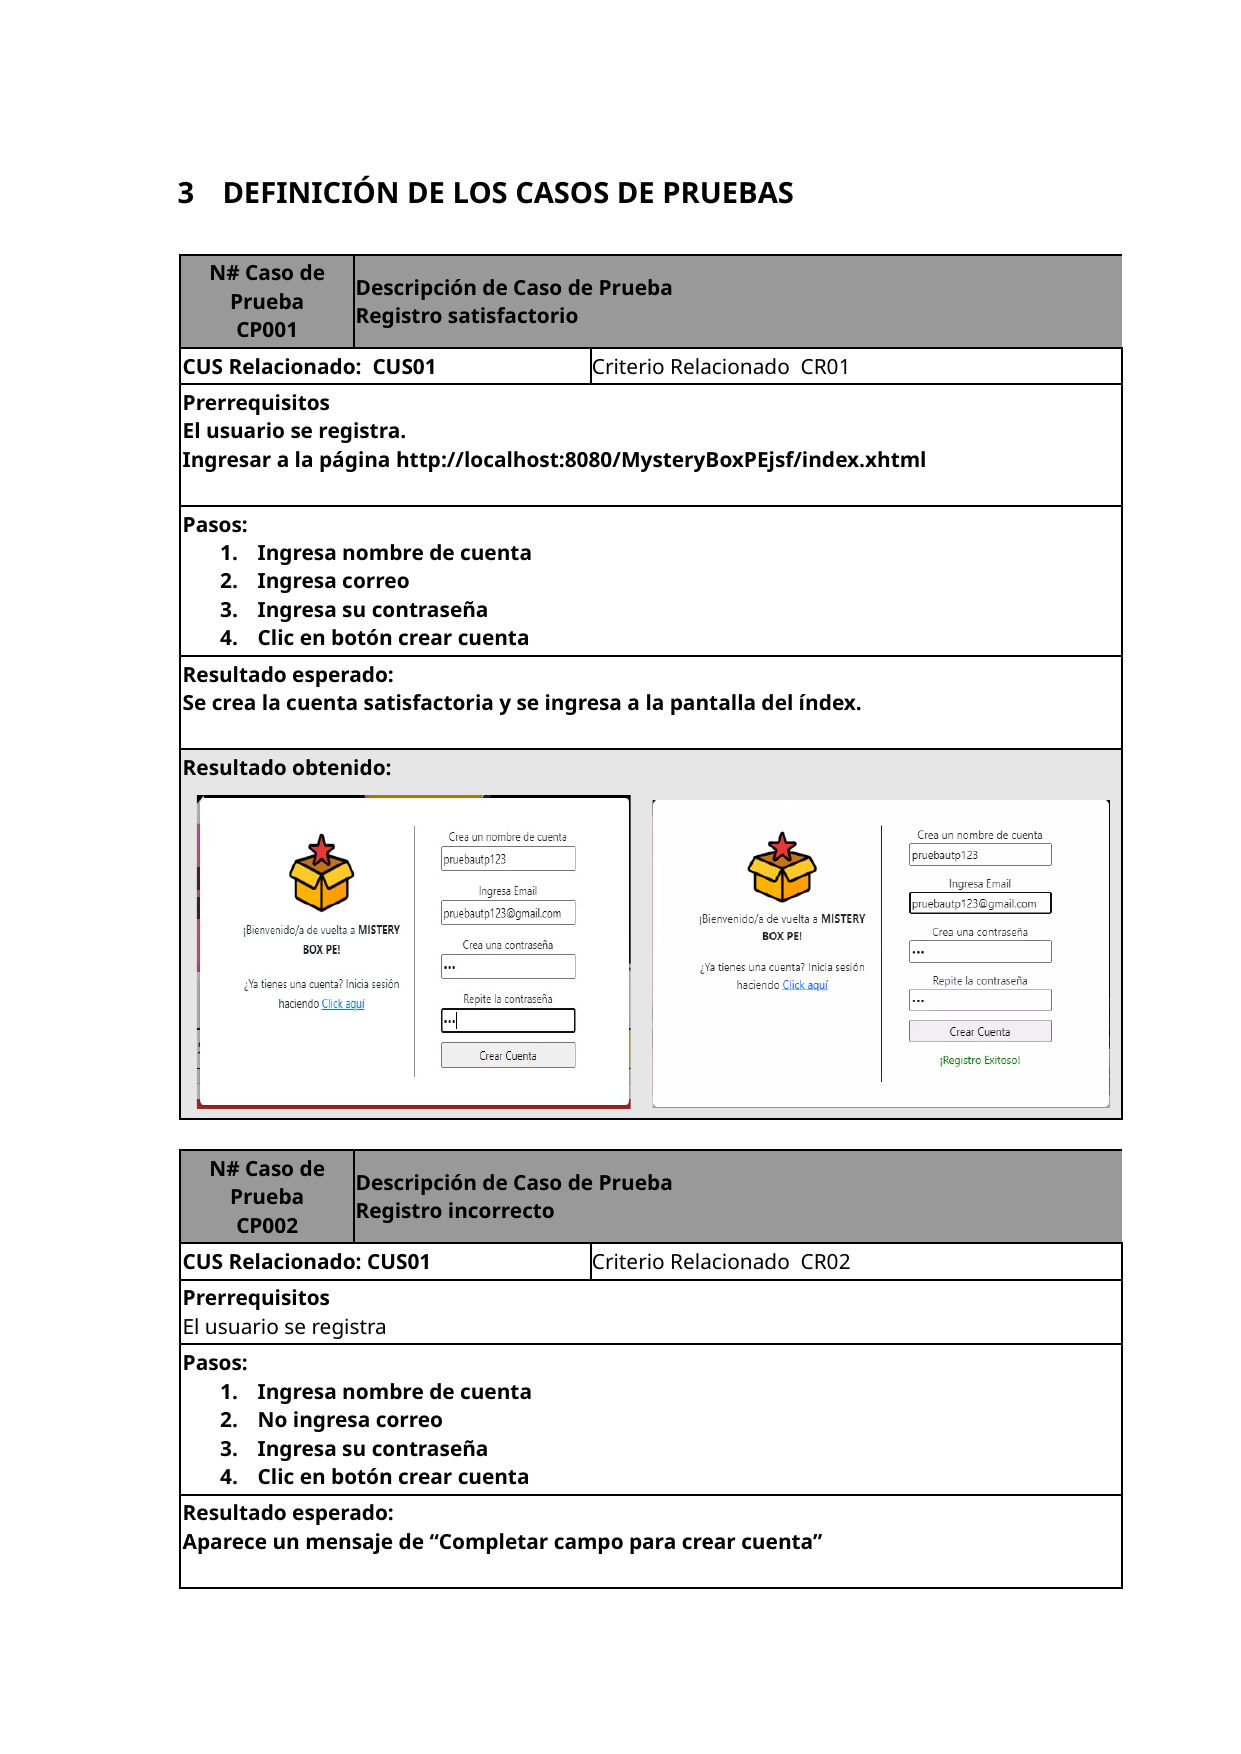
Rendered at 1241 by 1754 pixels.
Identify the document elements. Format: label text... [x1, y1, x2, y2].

table_cell Resultado esperado: Se crea la cuenta satisfactoria y se ingresa a la pantalla del índex. [181, 657, 1121, 748]
table_cell Pasos: Ingresa nombre de cuenta No ingresa correo Ingresa su contraseña Clic en botón crear cuenta [181, 1345, 1121, 1493]
table_header N# Caso de Prueba CP002 [181, 1151, 353, 1242]
table_header Descripción de Caso de Prueba Registro incorrecto [355, 1151, 1122, 1242]
table_cell Prerrequisitos El usuario se registra [181, 1281, 1121, 1343]
picture [652, 800, 1110, 1108]
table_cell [181, 1496, 1121, 1587]
table_cell CUS Relacionado: CUS01 [181, 349, 590, 383]
picture [196, 795, 631, 1109]
table_cell Pasos: Ingresa nombre de cuenta Ingresa correo Ingresa su contraseña Clic en botón crear cuenta [181, 507, 1121, 655]
table_cell CUS Relacionado: CUS01 [181, 1244, 590, 1278]
table_header Descripción de Caso de Prueba Registro satisfactorio [355, 256, 1122, 347]
table_cell Criterio Relacionado CR02 [592, 1244, 1121, 1278]
table_header N# Caso de Prueba CP001 [181, 256, 353, 347]
subtitle DEFINICIÓN DE LOS CASOS DE PRUEBAS [177, 173, 1063, 212]
table_cell Resultado obtenido: [181, 750, 1121, 1118]
table_cell Criterio Relacionado CR01 [592, 349, 1121, 383]
table_cell Prerrequisitos El usuario se registra. Ingresar a la página http://localhost:8080/MysteryBoxPEjsf/index.xhtml [181, 385, 1121, 505]
